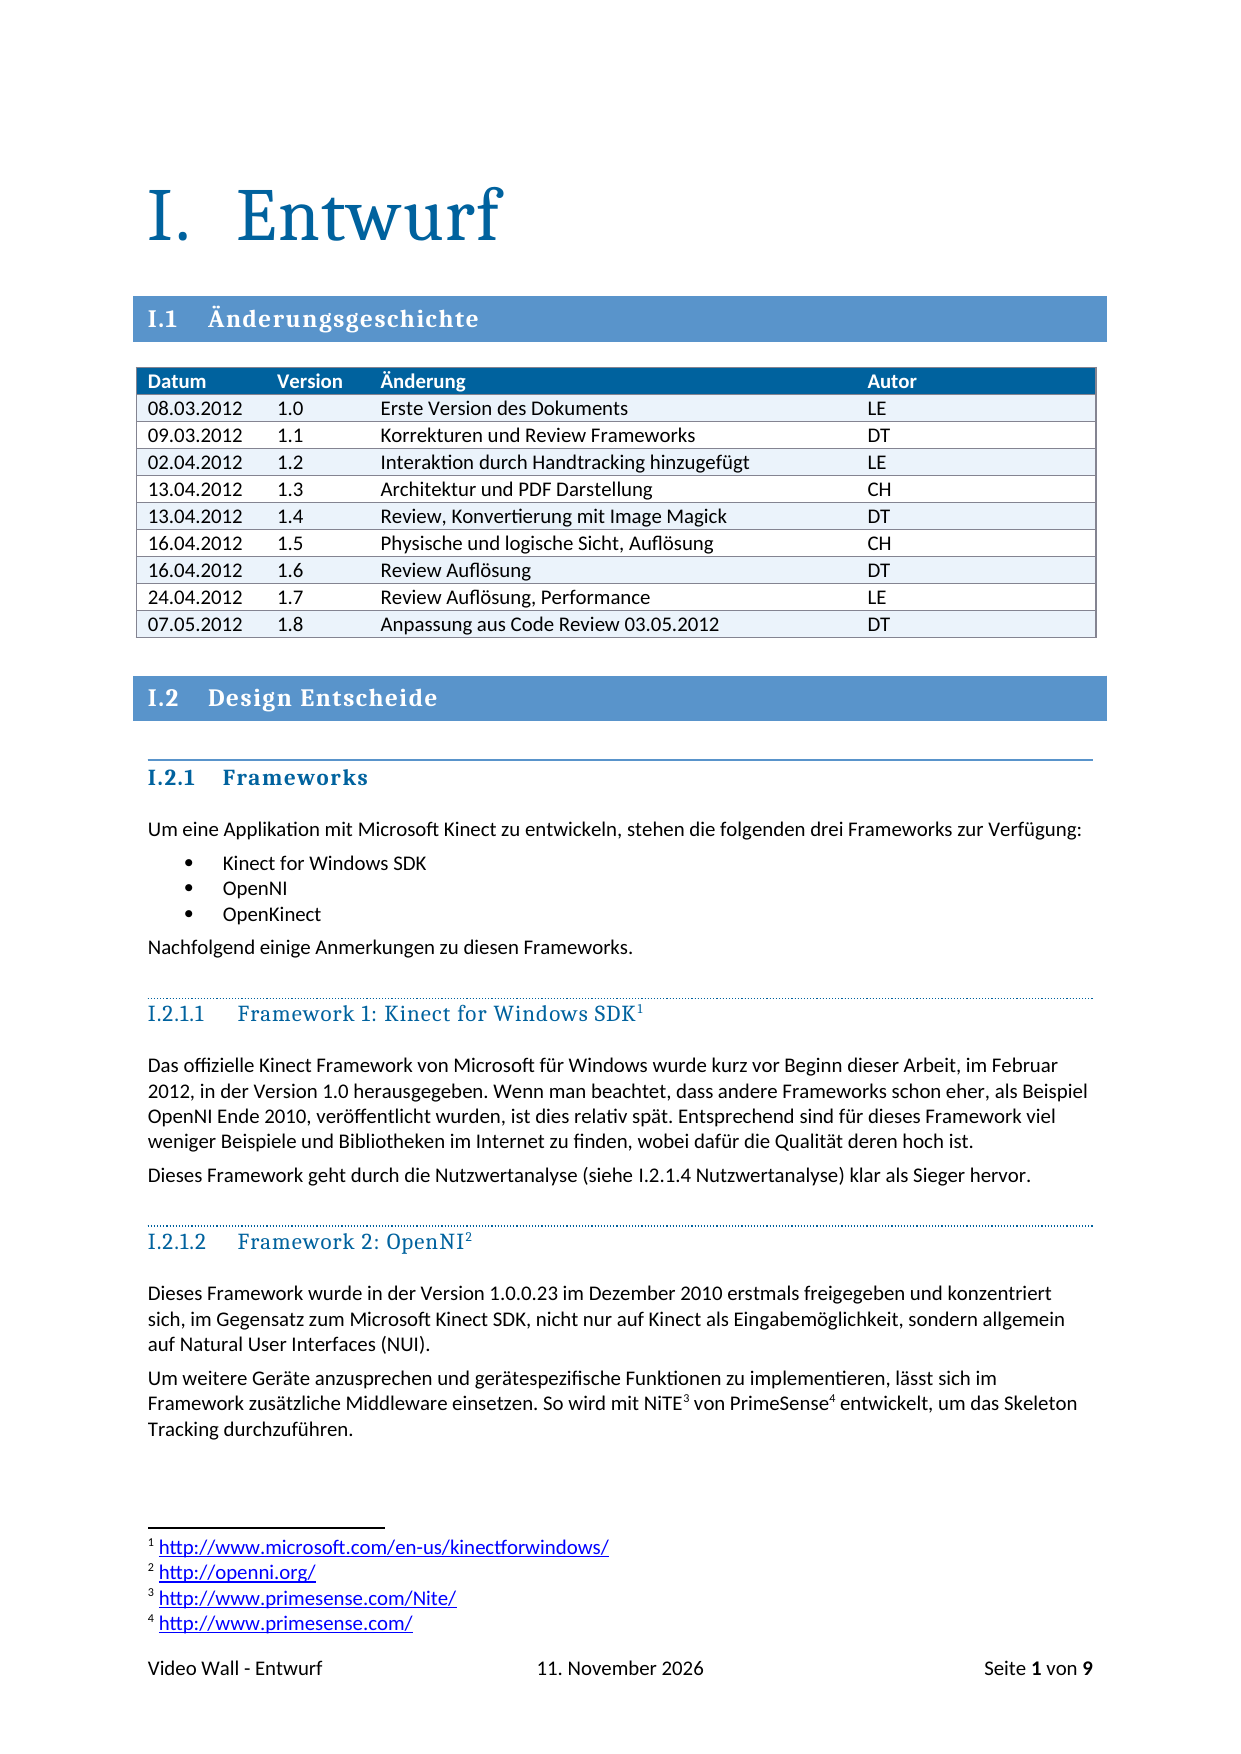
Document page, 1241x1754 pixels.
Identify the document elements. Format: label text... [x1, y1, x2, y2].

text Das offizielle Kinect Framework von Microsoft für Windows wurde kurz vor Beginn dieser Arbeit, im Februar 2012, in der Version 1.0 herausgegeben. Wenn man beachtet, dass andere Frameworks schon eher, als Beispiel OpenNI Ende 2010, veröffentlicht wurden, ist dies relativ spät. Entsprechend sind für dieses Framework viel weniger Beispiele und Bibliotheken im Internet zu finden, wobei dafür die Qualität deren hoch ist. [148, 1052, 1093, 1154]
subtitle Änderungsgeschichte [139, 303, 1101, 336]
table_header Änderung [369, 368, 856, 394]
table_cell Interaktion durch Handtracking hinzugefügt [369, 449, 856, 475]
table_cell LE [856, 584, 1095, 609]
table_cell 13.04.2012 [137, 503, 266, 529]
text Dieses Framework geht durch die Nutzwertanalyse (siehe I.2.3 Nutzwertanalyse) klar als Sieger hervor. [148, 1162, 1093, 1188]
table_cell DT [856, 422, 1095, 448]
table_cell 1.8 [266, 611, 369, 637]
text Um weitere Geräte anzusprechen und gerätespezifische Funktionen zu implementieren, lässt sich im Framework zusätzliche Middleware einsetzen. So wird mit NiTE von PrimeSense entwickelt, um das Skeleton Tracking durchzuführen. [148, 1365, 1093, 1441]
table_cell 1.1 [266, 422, 369, 448]
table_cell 1.4 [266, 503, 369, 529]
table_cell CH [856, 530, 1095, 556]
table_cell CH [856, 476, 1095, 502]
table_cell 16.04.2012 [137, 557, 266, 583]
table_cell Erste Version des Dokuments [369, 395, 856, 421]
table_cell 08.03.2012 [137, 395, 266, 421]
table_cell LE [856, 449, 1095, 475]
table_header Autor [856, 368, 1095, 394]
table_cell DT [856, 503, 1095, 529]
table_header Datum [137, 368, 266, 394]
subtitle Framework 2: OpenNI [148, 1225, 1093, 1255]
table_cell Architektur und PDF Darstellung [369, 476, 856, 502]
list OpenKinect [185, 901, 1093, 926]
table_cell 24.04.2012 [137, 584, 266, 609]
table_cell Review, Konvertierung mit Image Magick [369, 503, 856, 529]
subtitle Entwurf [148, 173, 1093, 259]
table_cell 1.0 [266, 395, 369, 421]
table_cell 16.04.2012 [137, 530, 266, 556]
table_cell DT [856, 557, 1095, 583]
table_cell 1.2 [266, 449, 369, 475]
table_cell 1.5 [266, 530, 369, 556]
text Nachfolgend einige Anmerkungen zu diesen Frameworks. [148, 934, 1093, 960]
table_cell Physische und logische Sicht, Auflösung [369, 530, 856, 556]
subtitle Frameworks [148, 761, 1093, 791]
list Kinect for Windows SDK [185, 850, 1093, 875]
table_cell 09.03.2012 [137, 422, 266, 448]
table_cell 13.04.2012 [137, 476, 266, 502]
text Um eine Applikation mit Microsoft Kinect zu entwickeln, stehen die folgenden drei Frameworks zur Verfügung: [148, 816, 1093, 842]
table_cell 07.05.2012 [137, 611, 266, 637]
table_cell 1.3 [266, 476, 369, 502]
table_cell 1.6 [266, 557, 369, 583]
table_cell Review Auflösung [369, 557, 856, 583]
table_cell DT [856, 611, 1095, 637]
table_cell 1.7 [266, 584, 369, 609]
text Dieses Framework wurde in der Version 1.0.0.23 im Dezember 2010 erstmals freigegeben und konzentriert sich, im Gegensatz zum Microsoft Kinect SDK, nicht nur auf Kinect als Eingabemöglichkeit, sondern allgemein auf Natural User Interfaces (NUI). [148, 1280, 1093, 1357]
list OpenNI [185, 875, 1093, 901]
table_cell Korrekturen und Review Frameworks [369, 422, 856, 448]
table_header Version [266, 368, 369, 394]
table_cell Anpassung aus Code Review 03.05.2012 [369, 611, 856, 637]
table_cell 02.04.2012 [137, 449, 266, 475]
subtitle Framework 1: Kinect for Windows SDK [148, 997, 1093, 1027]
subtitle Design Entscheide [139, 682, 1101, 715]
table_cell Review Auflösung, Performance [369, 584, 856, 609]
table_cell LE [856, 395, 1095, 421]
